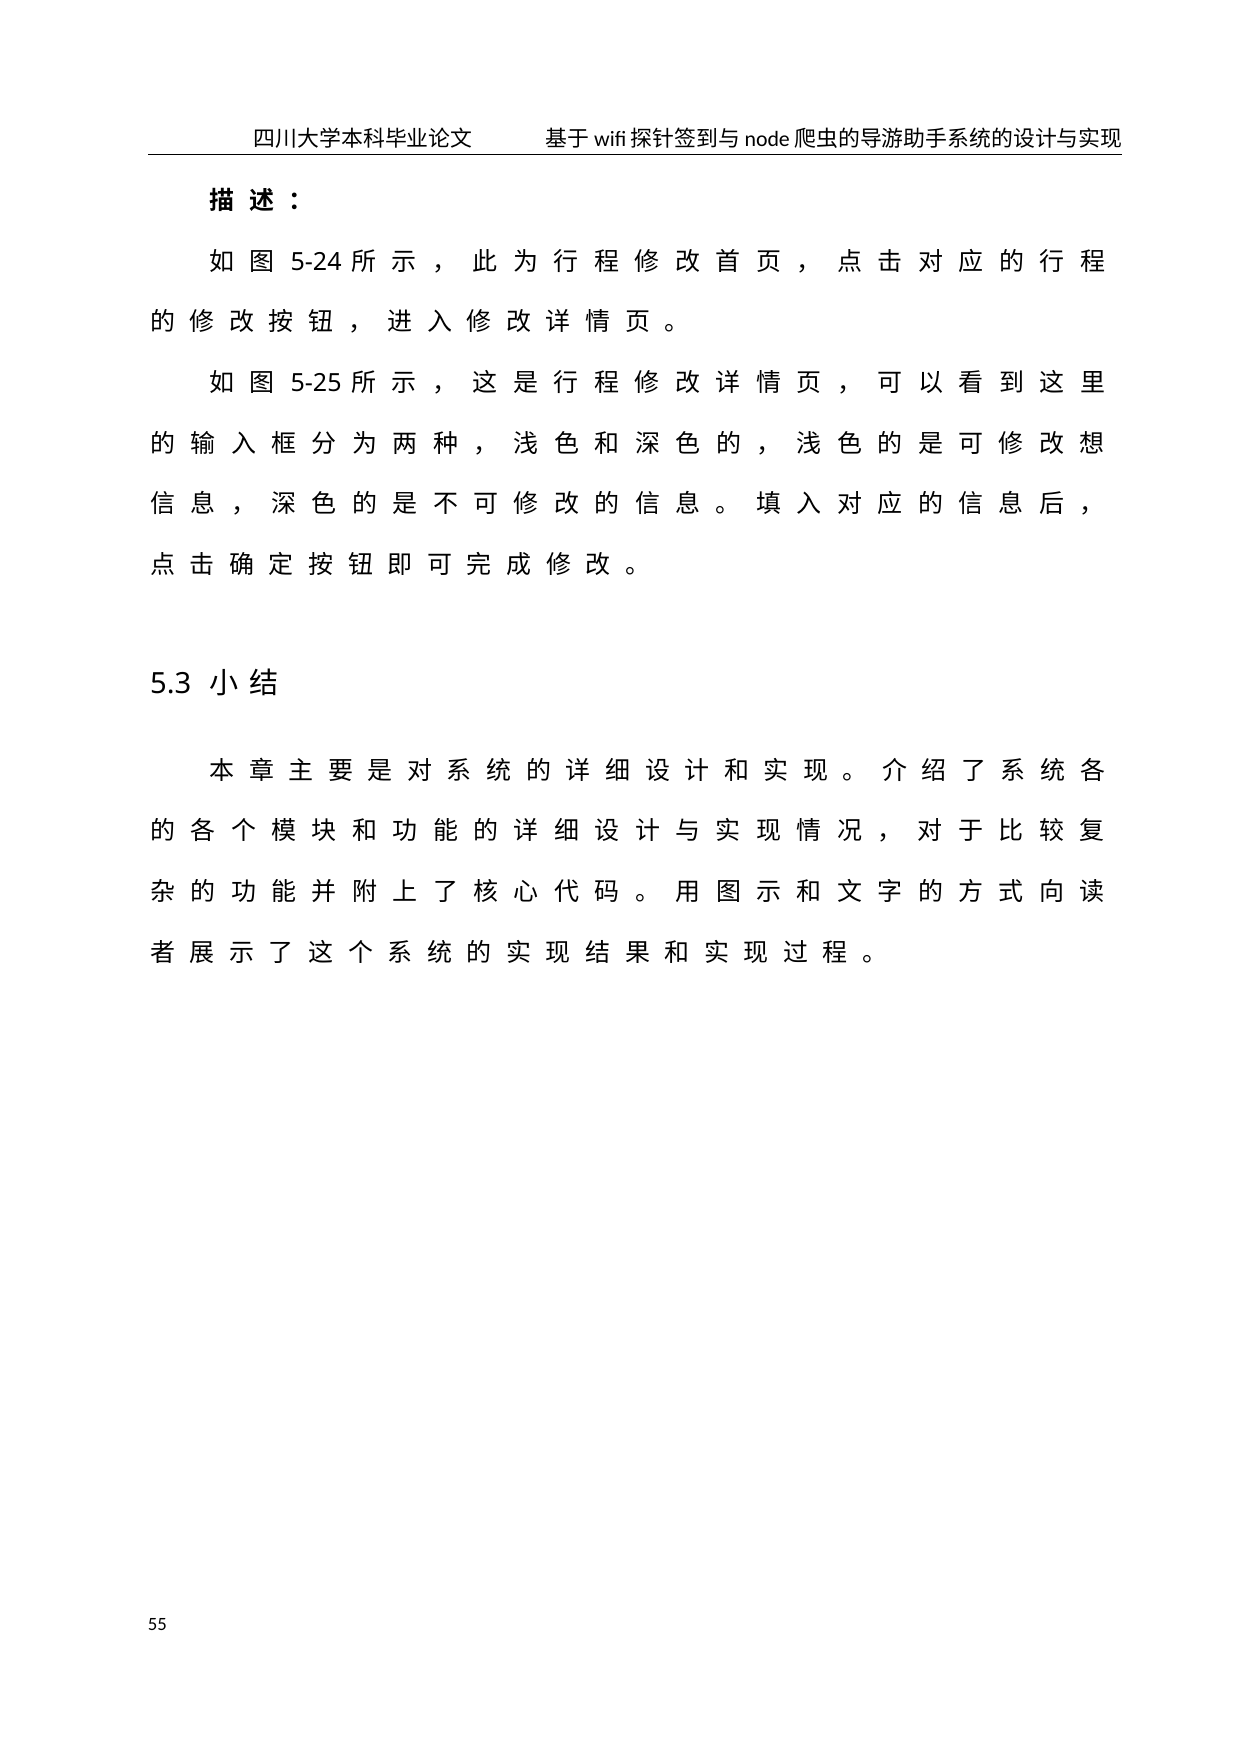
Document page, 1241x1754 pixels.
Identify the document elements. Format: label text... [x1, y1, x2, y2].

subtitle 5.3小结 [150, 650, 1120, 711]
text 描述： [150, 168, 1120, 229]
text 如图5-25所示，这是行程修改详情页，可以看到这里的输入框分为两种，浅色和深色的，浅色的是可修改想信息，深色的是不可修改的信息。填入对应的信息后，点击确定按钮即可完成修改。 [150, 350, 1120, 593]
text 如图5-24所示，此为行程修改首页，点击对应的行程的修改按钮，进入修改详情页。 [150, 229, 1120, 350]
text 本章主要是对系统的详细设计和实现。介绍了系统各的各个模块和功能的详细设计与实现情况，对于比较复杂的功能并附上了核心代码。用图示和文字的方式向读者展示了这个系统的实现结果和实现过程。 [150, 738, 1120, 980]
